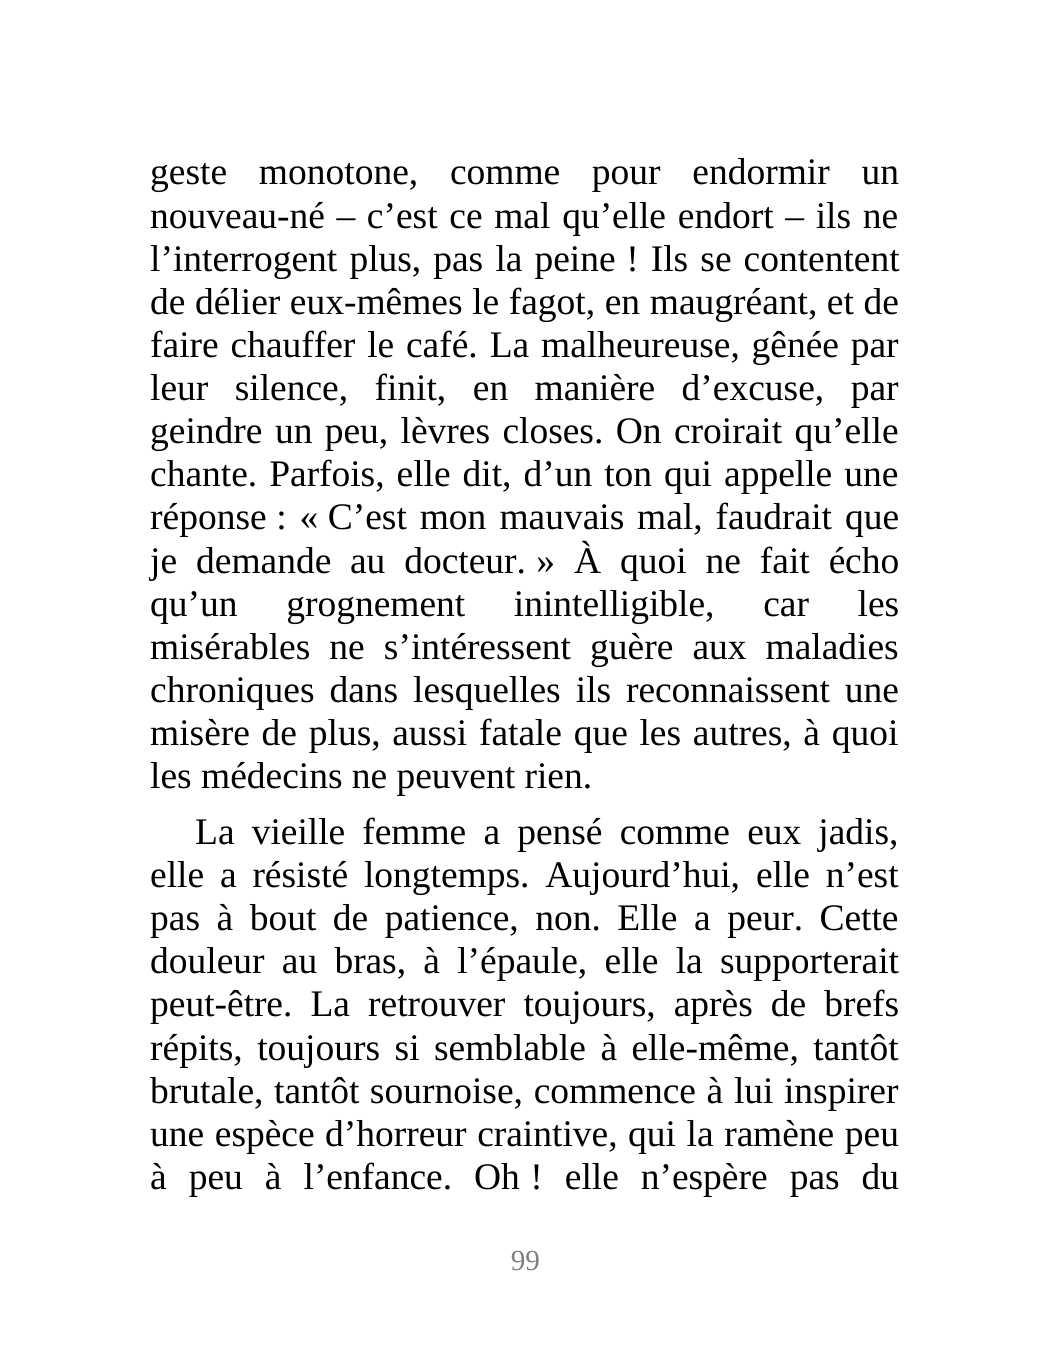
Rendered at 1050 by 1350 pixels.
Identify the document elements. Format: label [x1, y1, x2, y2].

text [150, 150, 900, 797]
text [150, 809, 900, 1197]
